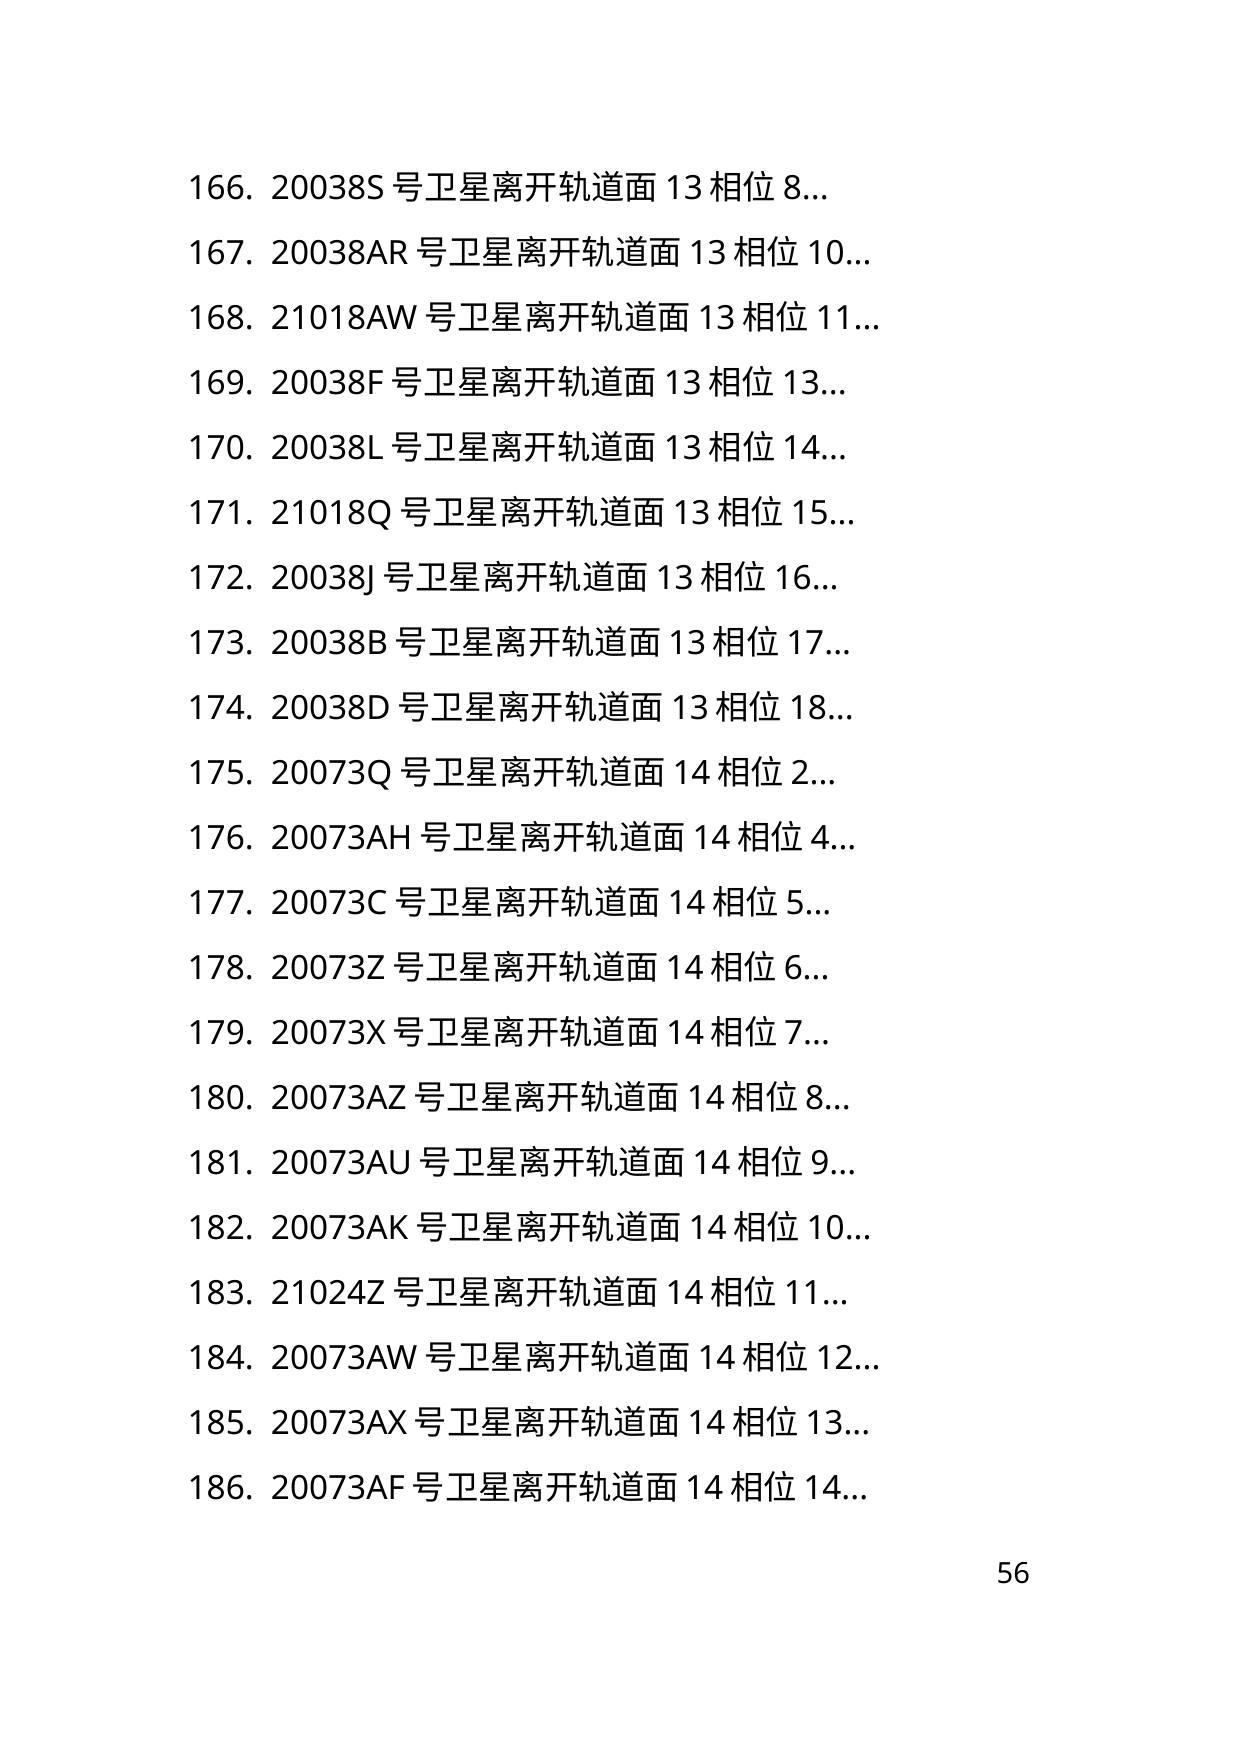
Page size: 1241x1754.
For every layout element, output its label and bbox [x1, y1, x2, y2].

text [187, 152, 1053, 1517]
